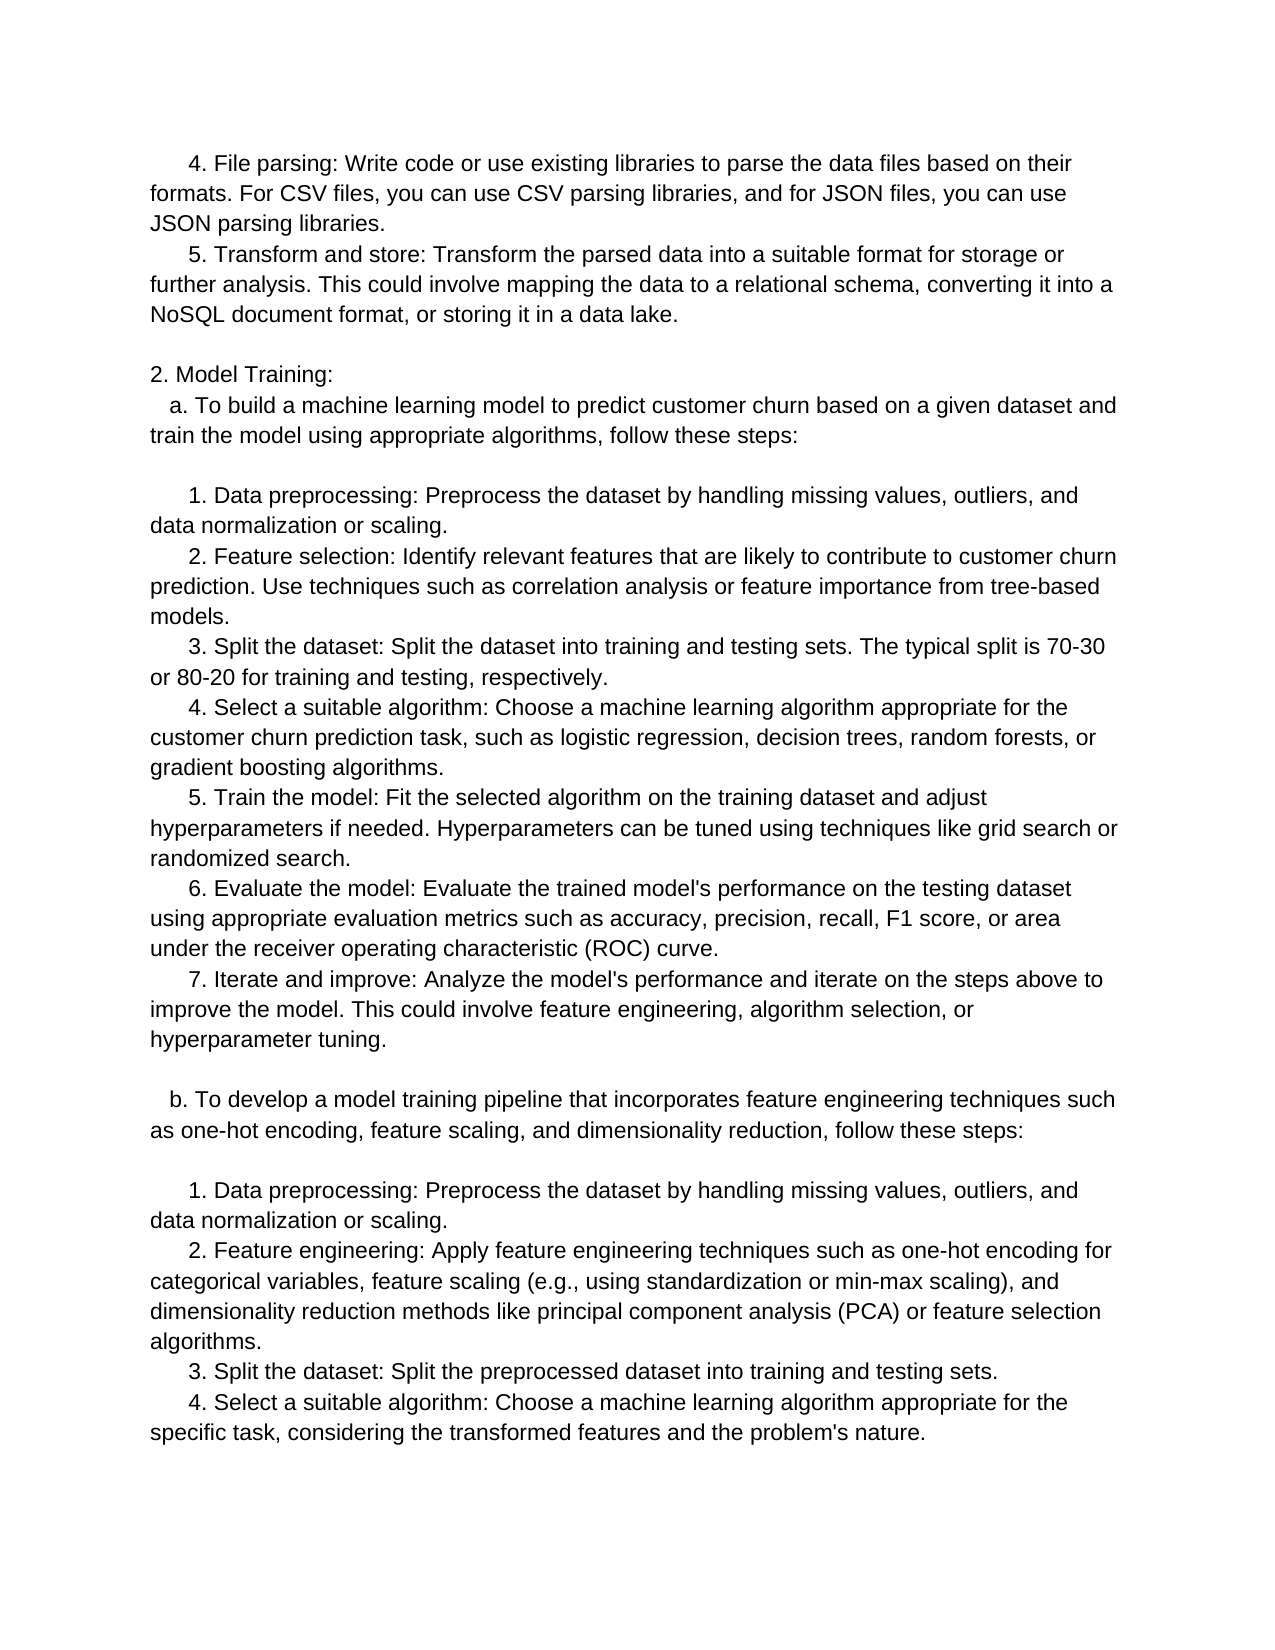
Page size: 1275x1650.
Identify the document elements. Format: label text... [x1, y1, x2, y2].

text 3. Split the dataset: Split the dataset into training and testing sets. The typical split is 70-30 or 80-20 for training and testing, respectively. [150, 633, 1125, 690]
text 7. Iterate and improve: Analyze the model's performance and iterate on the steps above to improve the model. This could involve feature engineering, algorithm selection, or hyperparameter tuning. [150, 966, 1125, 1052]
text a. To build a machine learning model to predict customer churn based on a given dataset and train the model using appropriate algorithms, follow these steps: [150, 392, 1125, 448]
text 1. Data preprocessing: Preprocess the dataset by handling missing values, outliers, and data normalization or scaling. [150, 482, 1125, 539]
text 6. Evaluate the model: Evaluate the trained model's performance on the testing dataset using appropriate evaluation metrics such as accuracy, precision, recall, F1 score, or area under the receiver operating characteristic (ROC) curve. [150, 875, 1125, 962]
text b. To develop a model training pipeline that incorporates feature engineering techniques such as one-hot encoding, feature scaling, and dimensionality reduction, follow these steps: [150, 1086, 1125, 1143]
text 2. Model Training: [150, 361, 1125, 388]
text 5. Train the model: Fit the selected algorithm on the training dataset and adjust hyperparameters if needed. Hyperparameters can be tuned using techniques like grid search or randomized search. [150, 784, 1125, 871]
text 5. Transform and store: Transform the parsed data into a suitable format for storage or further analysis. This could involve mapping the data to a relational schema, converting it into a NoSQL document format, or storing it in a data lake. [150, 241, 1125, 327]
text 4. Select a suitable algorithm: Choose a machine learning algorithm appropriate for the specific task, considering the transformed features and the problem's nature. [150, 1388, 1125, 1445]
text 1. Data preprocessing: Preprocess the dataset by handling missing values, outliers, and data normalization or scaling. [150, 1177, 1125, 1234]
text 4. File parsing: Write code or use existing libraries to parse the data files based on their formats. For CSV files, you can use CSV parsing libraries, and for JSON files, you can use JSON parsing libraries. [150, 150, 1125, 237]
text 3. Split the dataset: Split the preprocessed dataset into training and testing sets. [150, 1358, 1125, 1385]
text 2. Feature engineering: Apply feature engineering techniques such as one-hot encoding for categorical variables, feature scaling (e.g., using standardization or min-max scaling), and dimensionality reduction methods like principal component analysis (PCA) or feature selection algorithms. [150, 1237, 1125, 1354]
text 2. Feature selection: Identify relevant features that are likely to contribute to customer churn prediction. Use techniques such as correlation analysis or feature importance from tree-based models. [150, 543, 1125, 629]
text 4. Select a suitable algorithm: Choose a machine learning algorithm appropriate for the customer churn prediction task, such as logistic regression, decision trees, random forests, or gradient boosting algorithms. [150, 694, 1125, 781]
